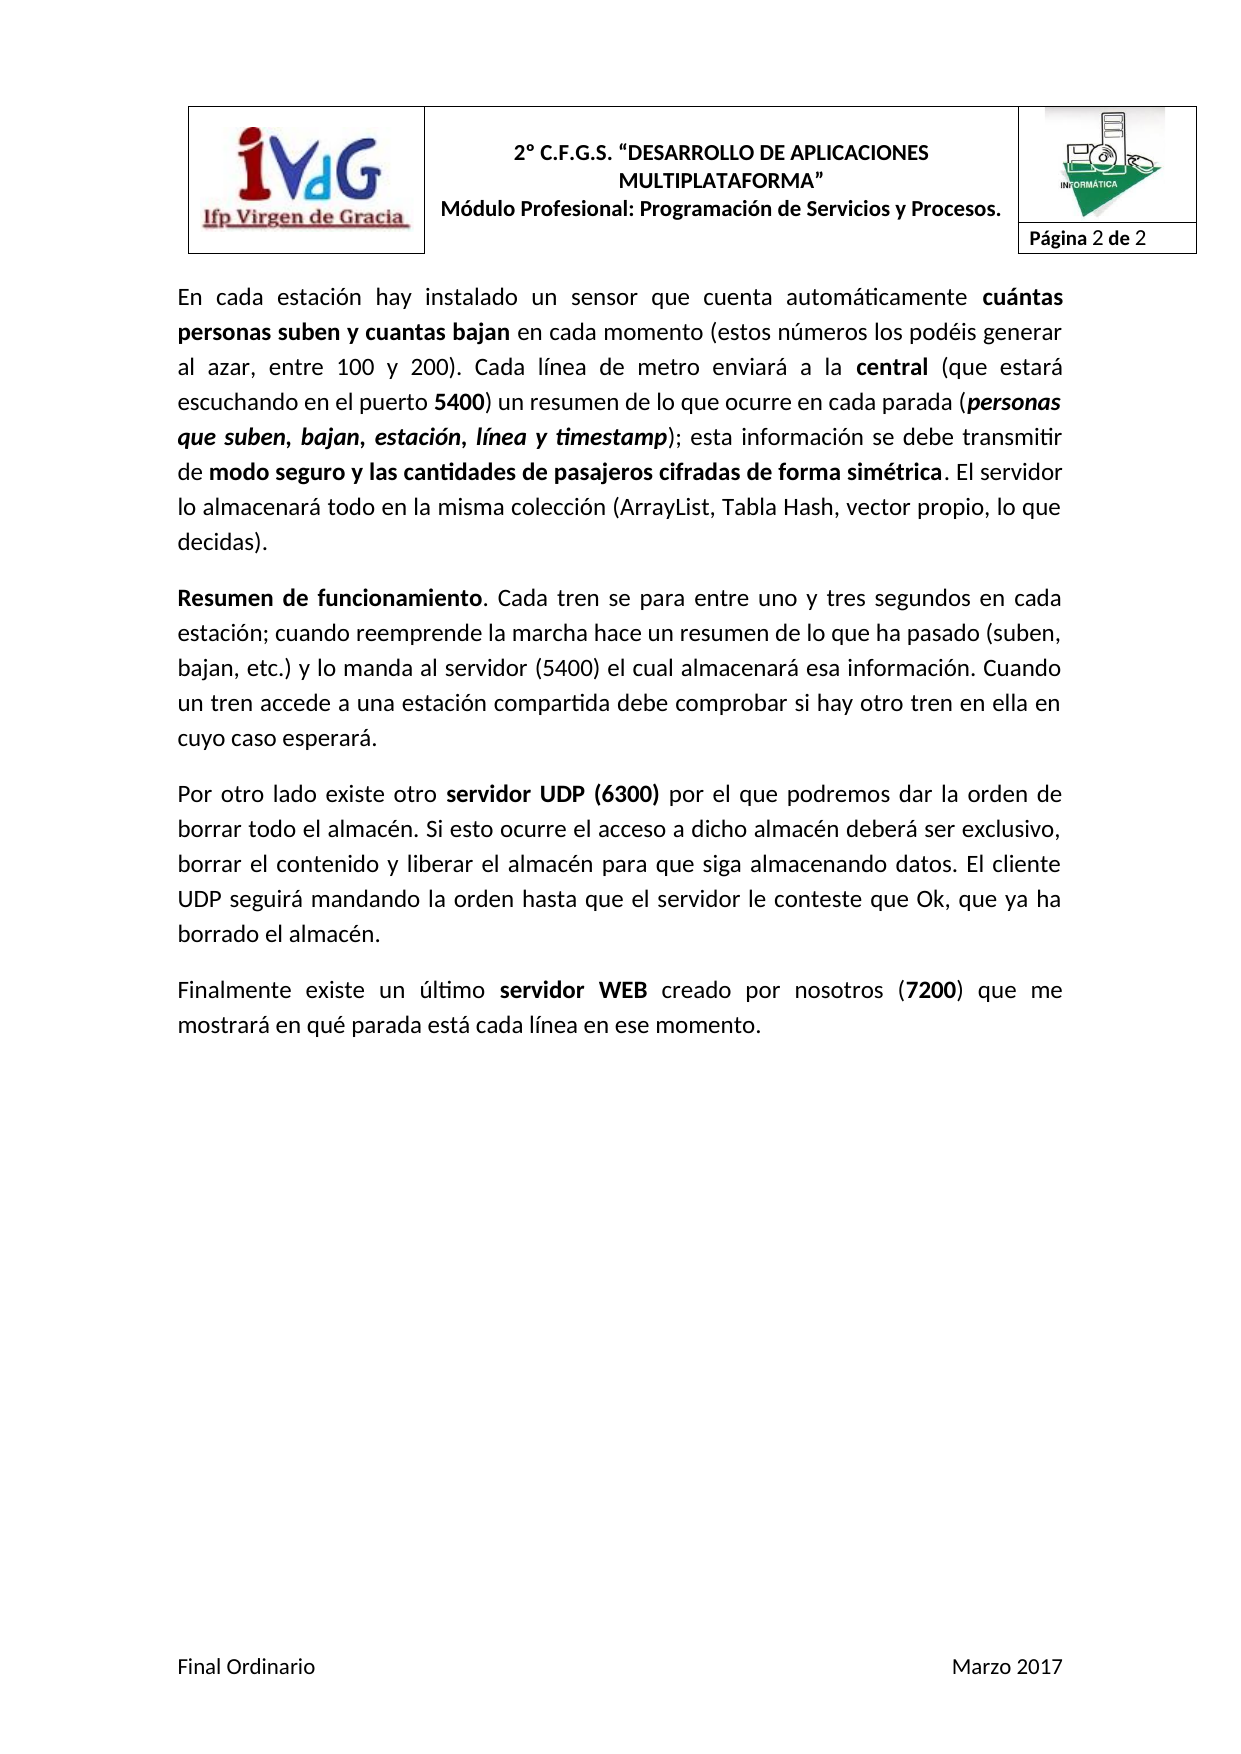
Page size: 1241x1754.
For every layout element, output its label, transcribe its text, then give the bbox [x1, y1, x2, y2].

text Finalmente existe un último servidor WEB creado por nosotros (7200) que me mostrará en qué parada está cada línea en ese momento. [177, 974, 1063, 1039]
text Resumen de funcionamiento. Cada tren se para entre uno y tres segundos en cada estación; cuando reemprende la marcha hace un resumen de lo que ha pasado (suben, bajan, etc.) y lo manda al servidor (5400) el cual almacenará esa información. Cuando un tren accede a una estación compartida debe comprobar si hay otro tren en ella en cuyo caso esperará. [177, 582, 1063, 753]
picture [1044, 107, 1166, 222]
picture [200, 127, 414, 232]
text Por otro lado existe otro servidor UDP (6300) por el que podremos dar la orden de borrar todo el almacén. Si esto ocurre el acceso a dicho almacén deberá ser exclusivo, borrar el contenido y liberar el almacén para que siga almacenando datos. El cliente UDP seguirá mandando la orden hasta que el servidor le conteste que Ok, que ya ha borrado el almacén. [177, 778, 1063, 949]
text En cada estación hay instalado un sensor que cuenta automáticamente cuántas personas suben y cuantas bajan en cada momento (estos números los podéis generar al azar, entre 100 y 200). Cada línea de metro enviará a la central (que estará escuchando en el puerto 5400) un resumen de lo que ocurre en cada parada (personas que suben, bajan, estación, línea y timestamp); esta información se debe transmitir de modo seguro y las cantidades de pasajeros cifradas de forma simétrica. El servidor lo almacenará todo en la misma colección (ArrayList, Tabla Hash, vector propio, lo que decidas). [177, 282, 1063, 557]
